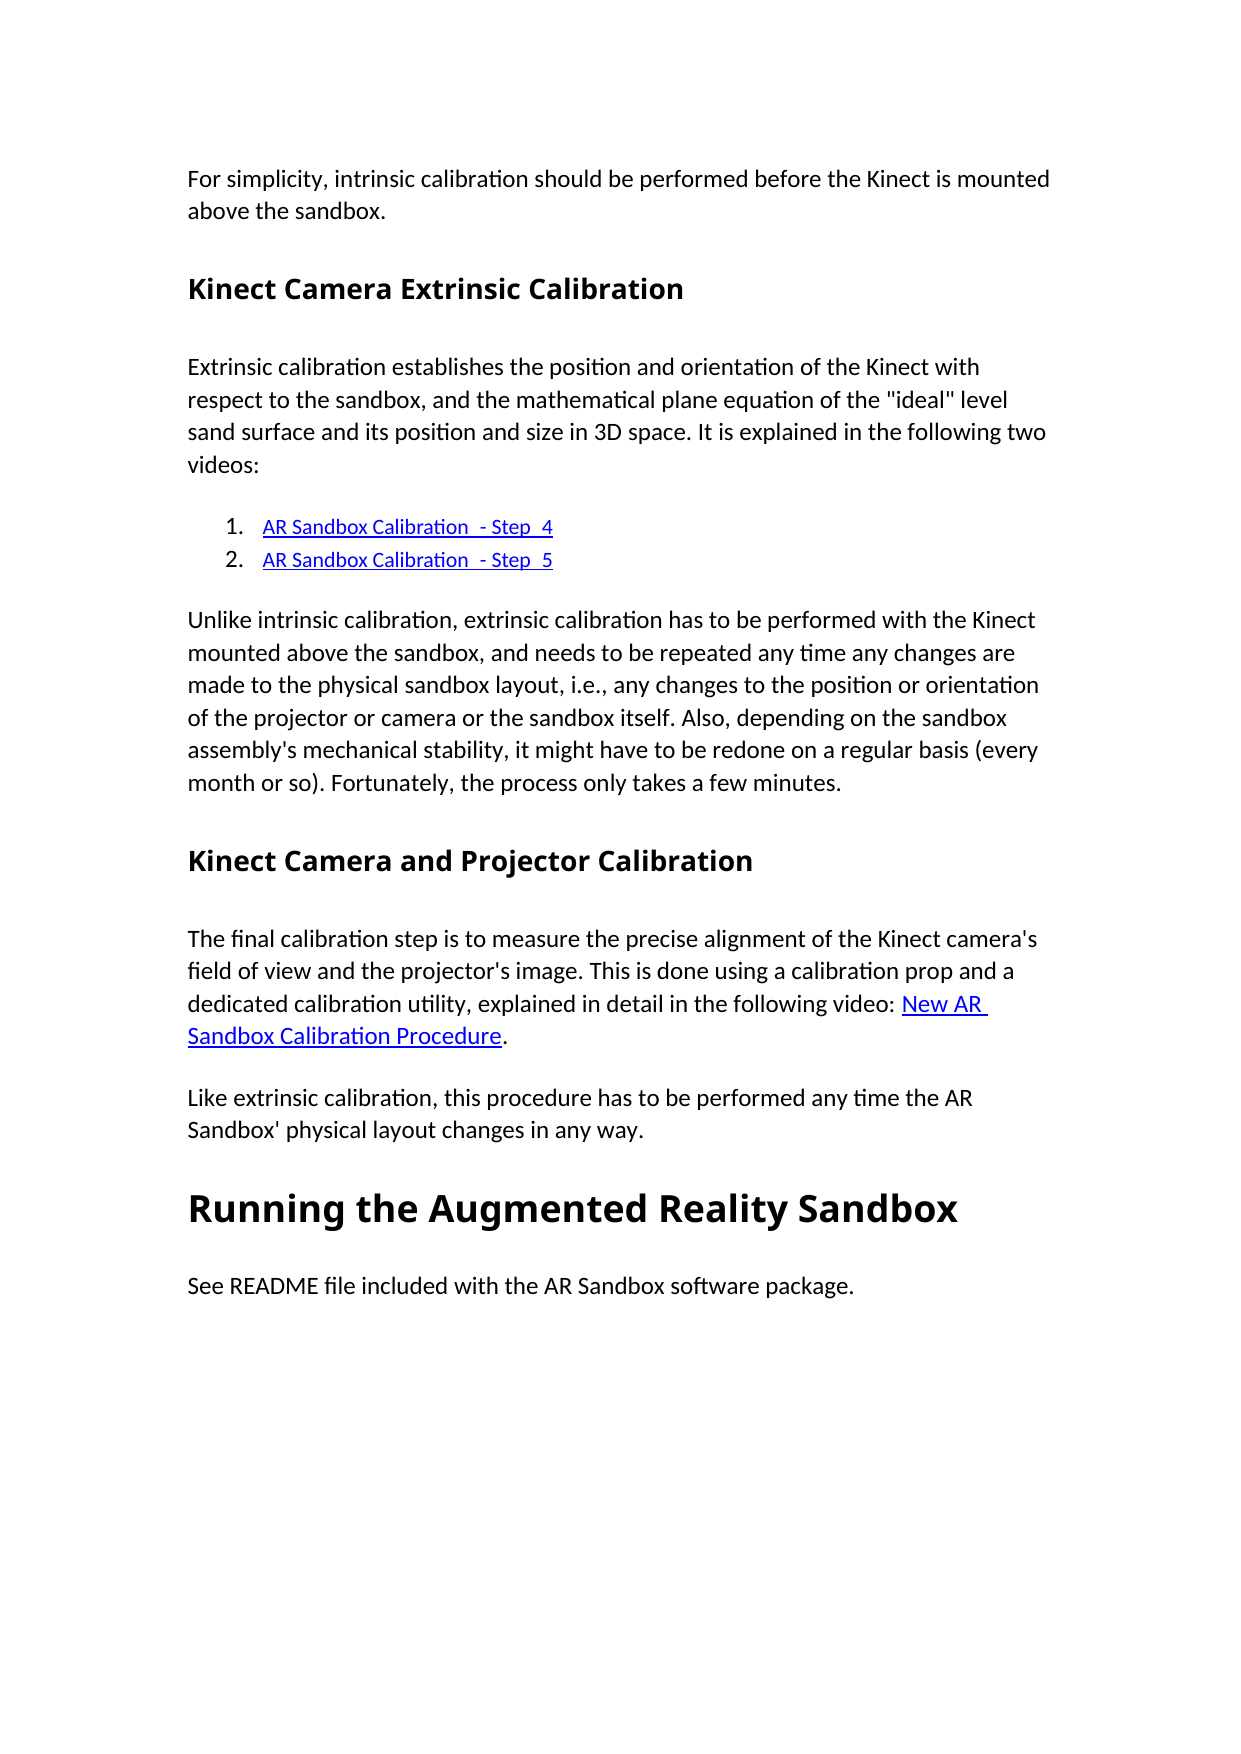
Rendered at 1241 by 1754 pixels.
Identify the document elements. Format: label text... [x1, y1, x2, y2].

text Extrinsic calibration establishes the position and orientation of the Kinect with respect to the sandbox, and the mathematical plane equation of the "ideal" level sand surface and its position and size in 3D space. It is explained in the following two videos: [187, 350, 1053, 480]
list AR Sandbox Calibration - Step 5 [225, 542, 1053, 574]
subtitle Kinect Camera and Projector Calibration [187, 828, 1053, 893]
subtitle Running the Augmented Reality Sandbox [187, 1175, 1053, 1240]
text The final calibration step is to measure the precise alignment of the Kinect camera's field of view and the projector's image. This is done using a calibration prop and a dedicated calibration utility, explained in detail in the following video: New AR Sandbox Calibration Procedure. [187, 922, 1053, 1052]
subtitle Kinect Camera Extrinsic Calibration [187, 256, 1053, 321]
text For simplicity, intrinsic calibration should be performed before the Kinect is mounted above the sandbox. [187, 162, 1053, 227]
text See README file included with the AR Sandbox software package. [187, 1269, 1053, 1302]
list AR Sandbox Calibration - Step 4 [225, 509, 1053, 542]
text Like extrinsic calibration, this procedure has to be performed any time the AR Sandbox' physical layout changes in any way. [187, 1081, 1053, 1146]
text Unlike intrinsic calibration, extrinsic calibration has to be performed with the Kinect mounted above the sandbox, and needs to be repeated any time any changes are made to the physical sandbox layout, i.e., any changes to the position or orientation of the projector or camera or the sandbox itself. Also, depending on the sandbox assembly's mechanical stability, it might have to be redone on a regular basis (every month or so). Fortunately, the process only takes a few minutes. [187, 604, 1053, 799]
